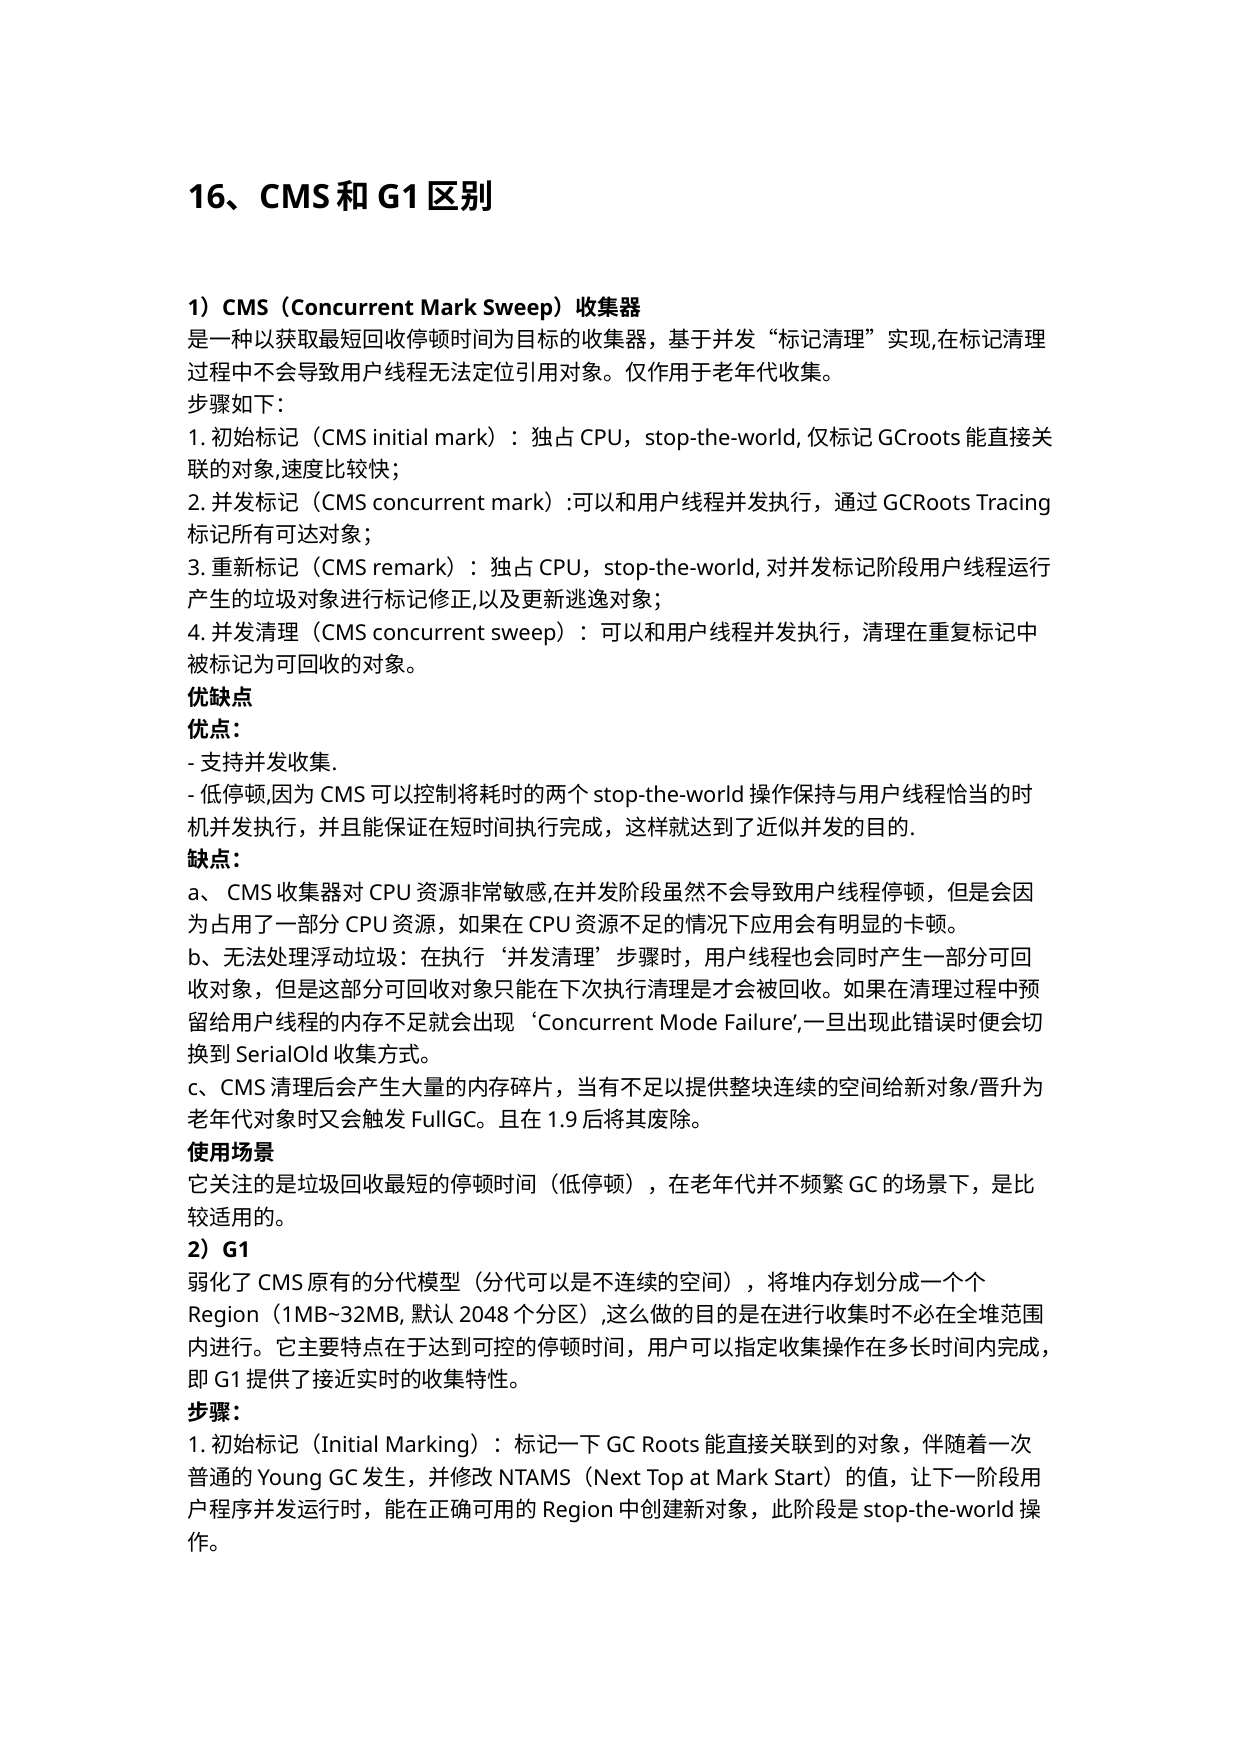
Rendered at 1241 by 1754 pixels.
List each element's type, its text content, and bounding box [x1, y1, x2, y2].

text 3. 重新标记（CMS remark）：独占CPU，stop-the-world, 对并发标记阶段用户线程运行产生的垃圾对象进行标记修正,以及更新逃逸对象； [187, 549, 1053, 614]
text 1）CMS（Concurrent Mark Sweep）收集器 [187, 289, 1053, 322]
text - 低停顿,因为CMS可以控制将耗时的两个stop-the-world操作保持与用户线程恰当的时机并发执行，并且能保证在短时间执行完成，这样就达到了近似并发的目的. [187, 777, 1053, 842]
text c、CMS清理后会产生大量的内存碎片，当有不足以提供整块连续的空间给新对象/晋升为老年代对象时又会触发FullGC。且在1.9后将其废除。 [187, 1069, 1053, 1134]
text 是一种以获取最短回收停顿时间为目标的收集器，基于并发“标记清理”实现,在标记清理过程中不会导致用户线程无法定位引用对象。仅作用于老年代收集。 [187, 322, 1053, 387]
text 1. 初始标记（Initial Marking）：标记一下GC Roots能直接关联到的对象，伴随着一次普通的Young GC发生，并修改NTAMS（Next Top at Mark Start）的值，让下一阶段用户程序并发运行时，能在正确可用的Region中创建新对象，此阶段是stop-the-world操作。 [187, 1427, 1053, 1557]
text 弱化了CMS原有的分代模型（分代可以是不连续的空间），将堆内存划分成一个个Region（1MB~32MB, 默认2048个分区）,这么做的目的是在进行收集时不必在全堆范围内进行。它主要特点在于达到可控的停顿时间，用户可以指定收集操作在多长时间内完成，即G1提供了接近实时的收集特性。 [187, 1264, 1053, 1394]
text 2）G1 [187, 1232, 1053, 1264]
text b、无法处理浮动垃圾：在执行‘并发清理’步骤时，用户线程也会同时产生一部分可回收对象，但是这部分可回收对象只能在下次执行清理是才会被回收。如果在清理过程中预留给用户线程的内存不足就会出现‘Concurrent Mode Failure’,一旦出现此错误时便会切换到SerialOld收集方式。 [187, 939, 1053, 1069]
text 步骤： [187, 1394, 1053, 1427]
text 缺点： [187, 842, 1053, 874]
text 优缺点 [187, 679, 1053, 712]
text 2. 并发标记（CMS concurrent mark）:可以和用户线程并发执行，通过GCRoots Tracing 标记所有可达对象； [187, 484, 1053, 549]
text 4. 并发清理（CMS concurrent sweep）：可以和用户线程并发执行，清理在重复标记中被标记为可回收的对象。 [187, 614, 1053, 679]
subtitle 16、CMS和G1区别 [187, 162, 1053, 227]
text 使用场景 [187, 1134, 1053, 1167]
text 1. 初始标记（CMS initial mark）：独占CPU，stop-the-world, 仅标记GCroots能直接关联的对象,速度比较快； [187, 419, 1053, 484]
text 优点： [187, 712, 1053, 744]
text 步骤如下： [187, 387, 1053, 419]
text a、 CMS收集器对CPU资源非常敏感,在并发阶段虽然不会导致用户线程停顿，但是会因为占用了一部分CPU资源，如果在CPU资源不足的情况下应用会有明显的卡顿。 [187, 874, 1053, 939]
text 它关注的是垃圾回收最短的停顿时间（低停顿），在老年代并不频繁GC的场景下，是比较适用的。 [187, 1167, 1053, 1232]
text - 支持并发收集. [187, 744, 1053, 777]
